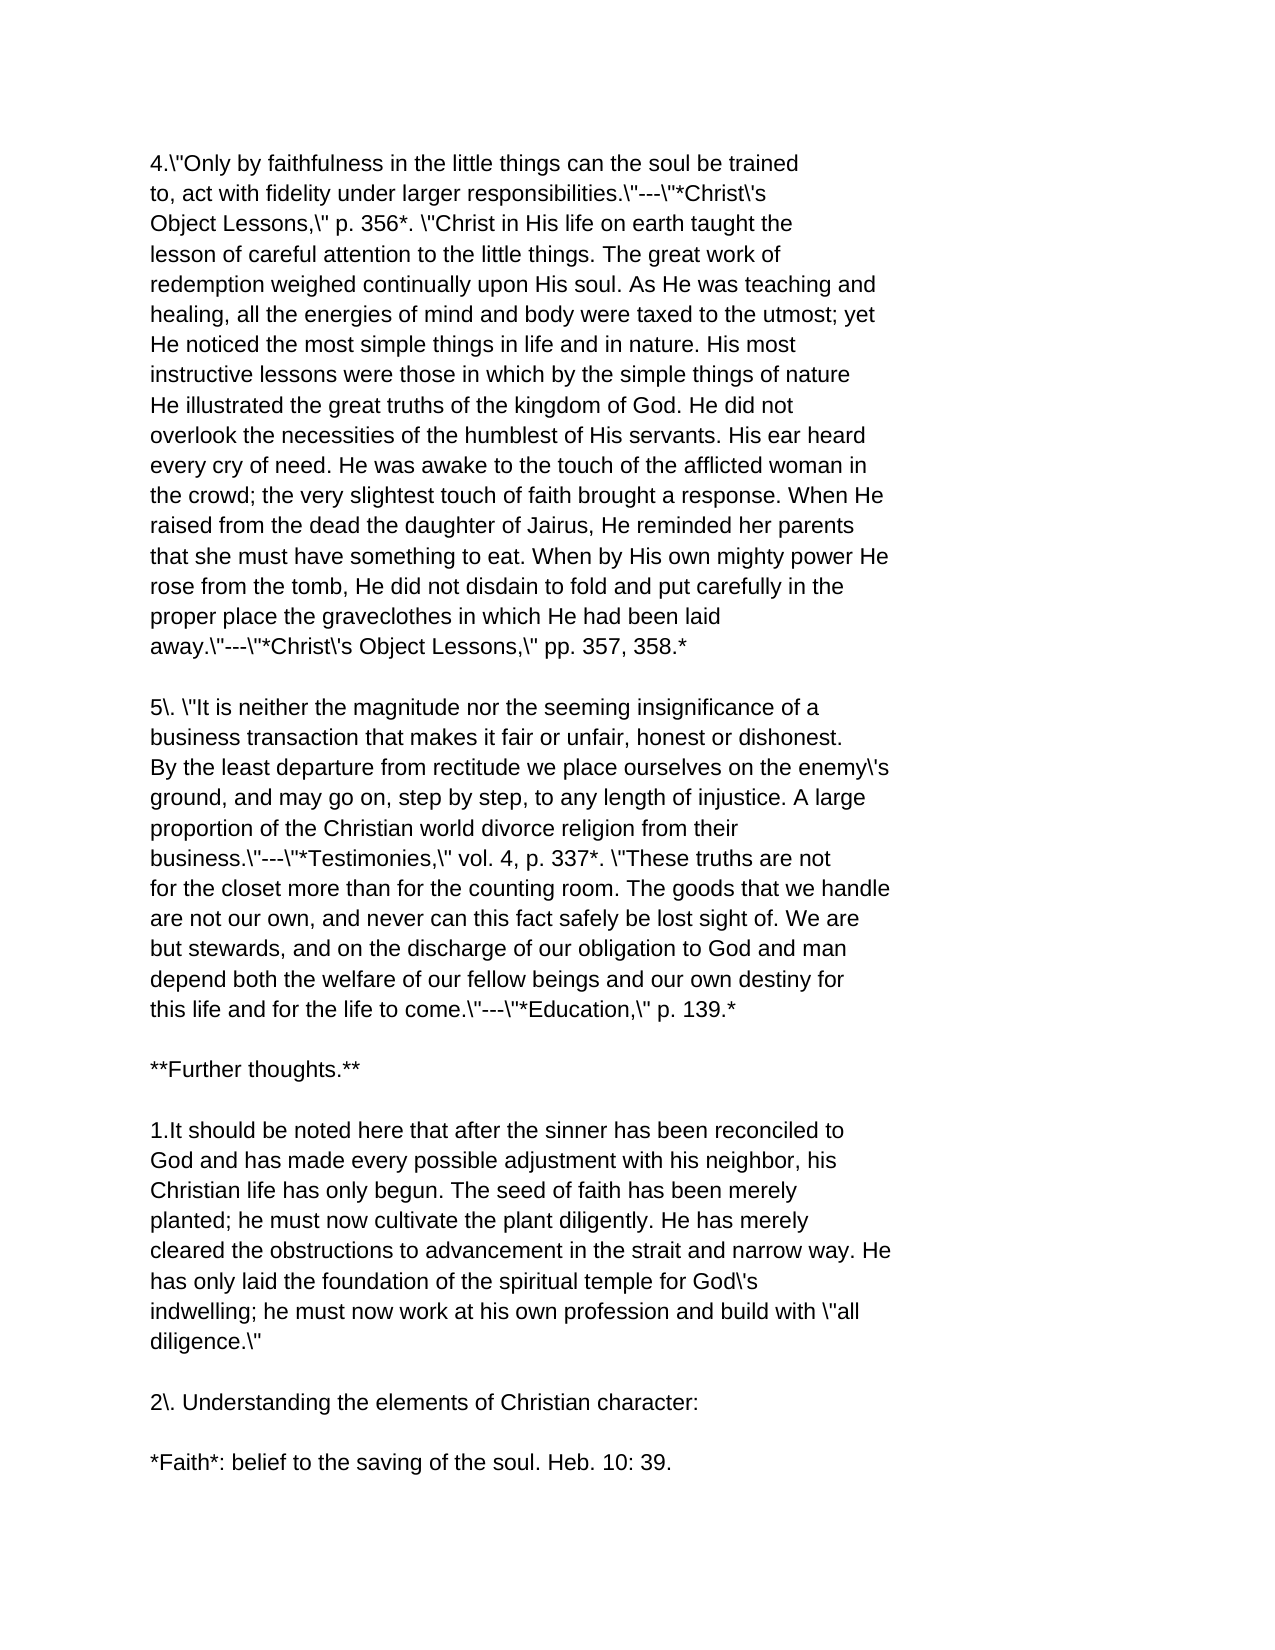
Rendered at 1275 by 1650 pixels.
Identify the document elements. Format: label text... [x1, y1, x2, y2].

text that she must have something to eat. When by His own mighty power He [150, 543, 1125, 569]
text 1.It should be noted here that after the sinner has been reconciled to [150, 1117, 1125, 1143]
text God and has made every possible adjustment with his neighbor, his [150, 1147, 1125, 1173]
text for the closet more than for the counting room. The goods that we handle [150, 875, 1125, 901]
text to, act with fidelity under larger responsibilities.\"---\"*Christ\'s [150, 180, 1125, 207]
text proper place the graveclothes in which He had been laid [150, 603, 1125, 629]
text has only laid the foundation of the spiritual temple for God\'s [150, 1268, 1125, 1294]
text rose from the tomb, He did not disdain to fold and put carefully in the [150, 573, 1125, 599]
text depend both the welfare of our fellow beings and our own destiny for [150, 966, 1125, 992]
text Christian life has only begun. The seed of faith has been merely [150, 1177, 1125, 1203]
text He illustrated the great truths of the kingdom of God. He did not [150, 392, 1125, 418]
text *Faith*: belief to the saving of the soul. Heb. 10: 39. [150, 1449, 1125, 1475]
text every cry of need. He was awake to the touch of the afflicted woman in [150, 452, 1125, 478]
text this life and for the life to come.\"---\"*Education,\" p. 139.* [150, 996, 1125, 1022]
text By the least departure from rectitude we place ourselves on the enemy\'s [150, 754, 1125, 781]
text instructive lessons were those in which by the simple things of nature [150, 361, 1125, 388]
text redemption weighed continually upon His soul. As He was teaching and [150, 271, 1125, 297]
text He noticed the most simple things in life and in nature. His most [150, 331, 1125, 358]
text overlook the necessities of the humblest of His servants. His ear heard [150, 422, 1125, 448]
text 4.\"Only by faithfulness in the little things can the soul be trained [150, 150, 1125, 176]
text but stewards, and on the discharge of our obligation to God and man [150, 935, 1125, 962]
text business transaction that makes it fair or unfair, honest or dishonest. [150, 724, 1125, 750]
text diligence.\" [150, 1328, 1125, 1354]
text indwelling; he must now work at his own profession and build with \"all [150, 1298, 1125, 1324]
text **Further thoughts.** [150, 1056, 1125, 1083]
text the crowd; the very slightest touch of faith brought a response. When He [150, 482, 1125, 509]
text ground, and may go on, step by step, to any length of injustice. A large [150, 784, 1125, 811]
text Object Lessons,\" p. 356*. \"Christ in His life on earth taught the [150, 210, 1125, 237]
text planted; he must now cultivate the plant diligently. He has merely [150, 1207, 1125, 1234]
text cleared the obstructions to advancement in the strait and narrow way. He [150, 1237, 1125, 1264]
text 2\. Understanding the elements of Christian character: [150, 1388, 1125, 1415]
text away.\"---\"*Christ\'s Object Lessons,\" pp. 357, 358.* [150, 633, 1125, 660]
text healing, all the energies of mind and body were taxed to the utmost; yet [150, 301, 1125, 327]
text 5\. \"It is neither the magnitude nor the seeming insignificance of a [150, 694, 1125, 720]
text raised from the dead the daughter of Jairus, He reminded her parents [150, 512, 1125, 539]
text proportion of the Christian world divorce religion from their [150, 814, 1125, 841]
text lesson of careful attention to the little things. The great work of [150, 241, 1125, 267]
text are not our own, and never can this fact safely be lost sight of. We are [150, 905, 1125, 932]
text business.\"---\"*Testimonies,\" vol. 4, p. 337*. \"These truths are not [150, 845, 1125, 871]
